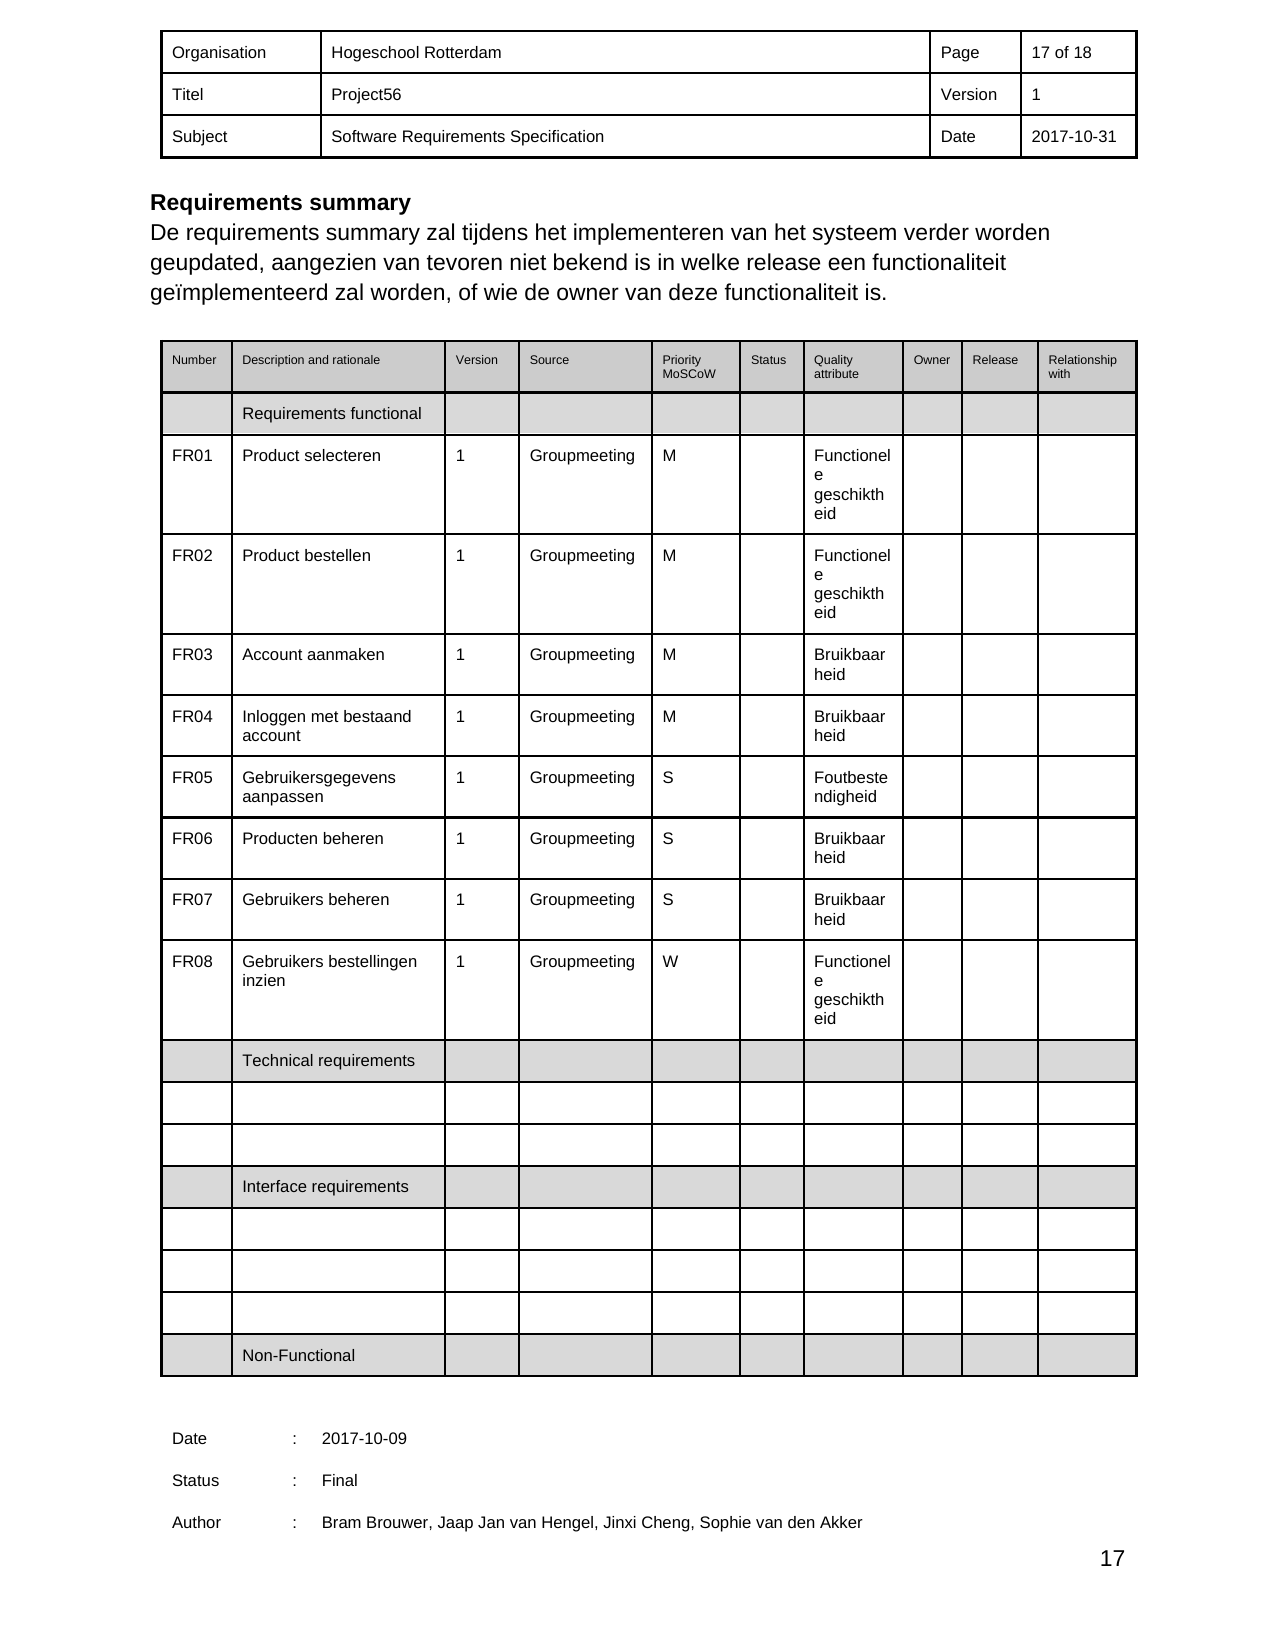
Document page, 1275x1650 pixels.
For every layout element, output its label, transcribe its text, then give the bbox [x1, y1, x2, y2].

table_cell [163, 1293, 231, 1333]
table_cell FR01 [163, 436, 231, 533]
table_cell [963, 696, 1037, 755]
table_cell [163, 1167, 231, 1207]
table_cell [741, 394, 803, 433]
table_cell 1 [446, 635, 518, 694]
table_cell M [653, 635, 739, 694]
table_cell Groupmeeting [520, 436, 651, 533]
table_cell [653, 1041, 739, 1081]
table_cell 1 [446, 696, 518, 755]
table_cell [904, 941, 961, 1038]
table_cell [653, 1335, 739, 1375]
table_cell [904, 1125, 961, 1165]
table_cell [963, 1041, 1037, 1081]
table_cell [805, 1041, 902, 1081]
table_cell [233, 1125, 444, 1165]
table_cell FR03 [163, 635, 231, 694]
table_cell [904, 1335, 961, 1375]
table_cell [520, 1209, 651, 1249]
table_cell [963, 635, 1037, 694]
table_cell [963, 1251, 1037, 1291]
table_cell [163, 1083, 231, 1123]
table_cell [233, 1083, 444, 1123]
table_cell [1039, 1251, 1135, 1291]
table_cell [963, 1335, 1037, 1375]
table_cell [963, 1209, 1037, 1249]
table_cell [653, 1125, 739, 1165]
table_cell [741, 635, 803, 694]
table_cell [163, 1251, 231, 1291]
table_cell Groupmeeting [520, 635, 651, 694]
table_cell Interface requirements [233, 1167, 444, 1207]
table_header Number [163, 342, 231, 391]
table_cell M [653, 696, 739, 755]
table_cell [1039, 1209, 1135, 1249]
table_cell [741, 941, 803, 1038]
table_cell [1039, 1041, 1135, 1081]
table_cell [963, 1083, 1037, 1123]
table_cell [904, 436, 961, 533]
table_cell [520, 1293, 651, 1333]
table_cell [741, 819, 803, 878]
table_cell [1039, 1335, 1135, 1375]
table_cell [963, 436, 1037, 533]
table_cell [805, 1083, 902, 1123]
table_cell [653, 1083, 739, 1123]
table_cell [741, 1083, 803, 1123]
table_cell [1039, 1167, 1135, 1207]
table_header Quality attribute [805, 342, 902, 391]
table_cell [904, 1251, 961, 1291]
table_cell S [653, 880, 739, 939]
table_cell [904, 819, 961, 878]
table_cell [1039, 436, 1135, 533]
table_cell Gebruikersgegevens aanpassen [233, 757, 444, 816]
table_cell [446, 1041, 518, 1081]
table_header Description and rationale [233, 342, 444, 391]
table_cell 1 [446, 819, 518, 878]
table_cell [446, 1125, 518, 1165]
table_cell M [653, 436, 739, 533]
table_cell Functionele geschiktheid [805, 535, 902, 633]
table_cell FR07 [163, 880, 231, 939]
table_cell 1 [446, 757, 518, 816]
table_cell [741, 1125, 803, 1165]
table_cell [653, 1209, 739, 1249]
table_cell [963, 535, 1037, 633]
table_cell [653, 1167, 739, 1207]
table_cell [904, 696, 961, 755]
table_cell [805, 394, 902, 433]
table_header Source [520, 342, 651, 391]
table_cell [163, 1041, 231, 1081]
table_cell [1039, 394, 1135, 433]
table_cell W [653, 941, 739, 1038]
table_cell Non-Functional requirements [233, 1335, 444, 1375]
table_cell [963, 757, 1037, 816]
table_cell [653, 1293, 739, 1333]
table_cell [805, 1335, 902, 1375]
table_cell [805, 1293, 902, 1333]
table_cell Groupmeeting [520, 757, 651, 816]
table_cell S [653, 819, 739, 878]
table_cell [963, 819, 1037, 878]
table_cell [741, 1293, 803, 1333]
table_cell Functionele geschiktheid [805, 436, 902, 533]
table_cell [1039, 696, 1135, 755]
table_cell [233, 1209, 444, 1249]
table_cell [446, 1083, 518, 1123]
table_cell Groupmeeting [520, 819, 651, 878]
table_cell [805, 1167, 902, 1207]
table_cell [904, 1041, 961, 1081]
table_cell [741, 880, 803, 939]
table_cell [963, 394, 1037, 433]
table_cell Groupmeeting [520, 941, 651, 1038]
table_header Priority MoSCoW [653, 342, 739, 391]
table_cell [904, 1209, 961, 1249]
table_cell [741, 1209, 803, 1249]
table_cell Bruikbaarheid [805, 819, 902, 878]
table_cell [1039, 535, 1135, 633]
table_cell [805, 1209, 902, 1249]
table_cell [1039, 635, 1135, 694]
table_cell 1 [446, 941, 518, 1038]
table_cell [520, 1167, 651, 1207]
table_cell [233, 1251, 444, 1291]
table_cell [1039, 1293, 1135, 1333]
table_cell Foutbestendigheid [805, 757, 902, 816]
table_cell [520, 1083, 651, 1123]
table_cell [904, 1167, 961, 1207]
table_cell 1 [446, 436, 518, 533]
table_cell [653, 1251, 739, 1291]
table_cell [520, 1041, 651, 1081]
table_cell FR02 [163, 535, 231, 633]
table_cell [741, 1041, 803, 1081]
table_cell [963, 1293, 1037, 1333]
table_cell [446, 1209, 518, 1249]
table_cell FR04 [163, 696, 231, 755]
table_cell [741, 436, 803, 533]
table_cell [446, 1335, 518, 1375]
text De requirements summary zal tijdens het implementeren van het systeem verder worden geupdated, aangezien van tevoren niet bekend is in welke release een functionaliteit geïmplementeerd zal worden, of wie de owner van deze functionaliteit is. [150, 219, 1125, 306]
table_cell [1039, 757, 1135, 816]
table_cell [904, 880, 961, 939]
table_cell [1039, 1083, 1135, 1123]
table_cell [163, 394, 231, 433]
table_cell [904, 1083, 961, 1123]
table_cell [741, 1251, 803, 1291]
table_cell FR05 [163, 757, 231, 816]
table_cell [741, 1335, 803, 1375]
table_cell [446, 1167, 518, 1207]
table_cell [233, 1293, 444, 1333]
table_cell [520, 1335, 651, 1375]
text Requirements summary [150, 189, 1125, 215]
table_header Owner [904, 342, 961, 391]
table_cell [163, 1209, 231, 1249]
table_cell [520, 1251, 651, 1291]
table_cell [163, 1125, 231, 1165]
table_cell Groupmeeting [520, 535, 651, 633]
table_cell [904, 1293, 961, 1333]
table_cell [805, 1251, 902, 1291]
table_cell FR08 [163, 941, 231, 1038]
table_header Version [446, 342, 518, 391]
table_cell M [653, 535, 739, 633]
table_cell Gebruikers bestellingen inzien [233, 941, 444, 1038]
table_cell [520, 1125, 651, 1165]
table_cell FR06 [163, 819, 231, 878]
table_cell Bruikbaarheid [805, 635, 902, 694]
table_cell Functionele geschiktheid [805, 941, 902, 1038]
table_cell Product selecteren [233, 436, 444, 533]
table_cell Technical requirements [233, 1041, 444, 1081]
table_cell [805, 1125, 902, 1165]
table_cell [904, 757, 961, 816]
table_cell [163, 1335, 231, 1375]
table_cell Account aanmaken [233, 635, 444, 694]
table_cell [446, 1293, 518, 1333]
table_cell [446, 394, 518, 433]
table_cell [741, 535, 803, 633]
table_cell [520, 394, 651, 433]
table_cell Product bestellen [233, 535, 444, 633]
table_cell [1039, 880, 1135, 939]
table_cell Bruikbaarheid [805, 696, 902, 755]
table_header Release [963, 342, 1037, 391]
table_cell Gebruikers beheren [233, 880, 444, 939]
table_cell [963, 880, 1037, 939]
table_cell [1039, 1125, 1135, 1165]
table_cell [904, 535, 961, 633]
table_cell Producten beheren [233, 819, 444, 878]
table_cell Bruikbaarheid [805, 880, 902, 939]
table_cell [963, 1167, 1037, 1207]
table_cell 1 [446, 880, 518, 939]
table_cell [741, 696, 803, 755]
table_header Relationship with [1039, 342, 1135, 391]
table_cell [1039, 819, 1135, 878]
table_cell [963, 1125, 1037, 1165]
table_cell Groupmeeting [520, 696, 651, 755]
table_cell Inloggen met bestaand account [233, 696, 444, 755]
table_cell [963, 941, 1037, 1038]
table_cell [904, 394, 961, 433]
table_cell [741, 757, 803, 816]
table_cell Requirements functional [233, 394, 444, 433]
table_cell [653, 394, 739, 433]
table_cell [1039, 941, 1135, 1038]
table_cell 1 [446, 535, 518, 633]
table_cell [741, 1167, 803, 1207]
table_cell Groupmeeting [520, 880, 651, 939]
table_cell S [653, 757, 739, 816]
table_cell [904, 635, 961, 694]
table_cell [446, 1251, 518, 1291]
table_header Status [741, 342, 803, 391]
